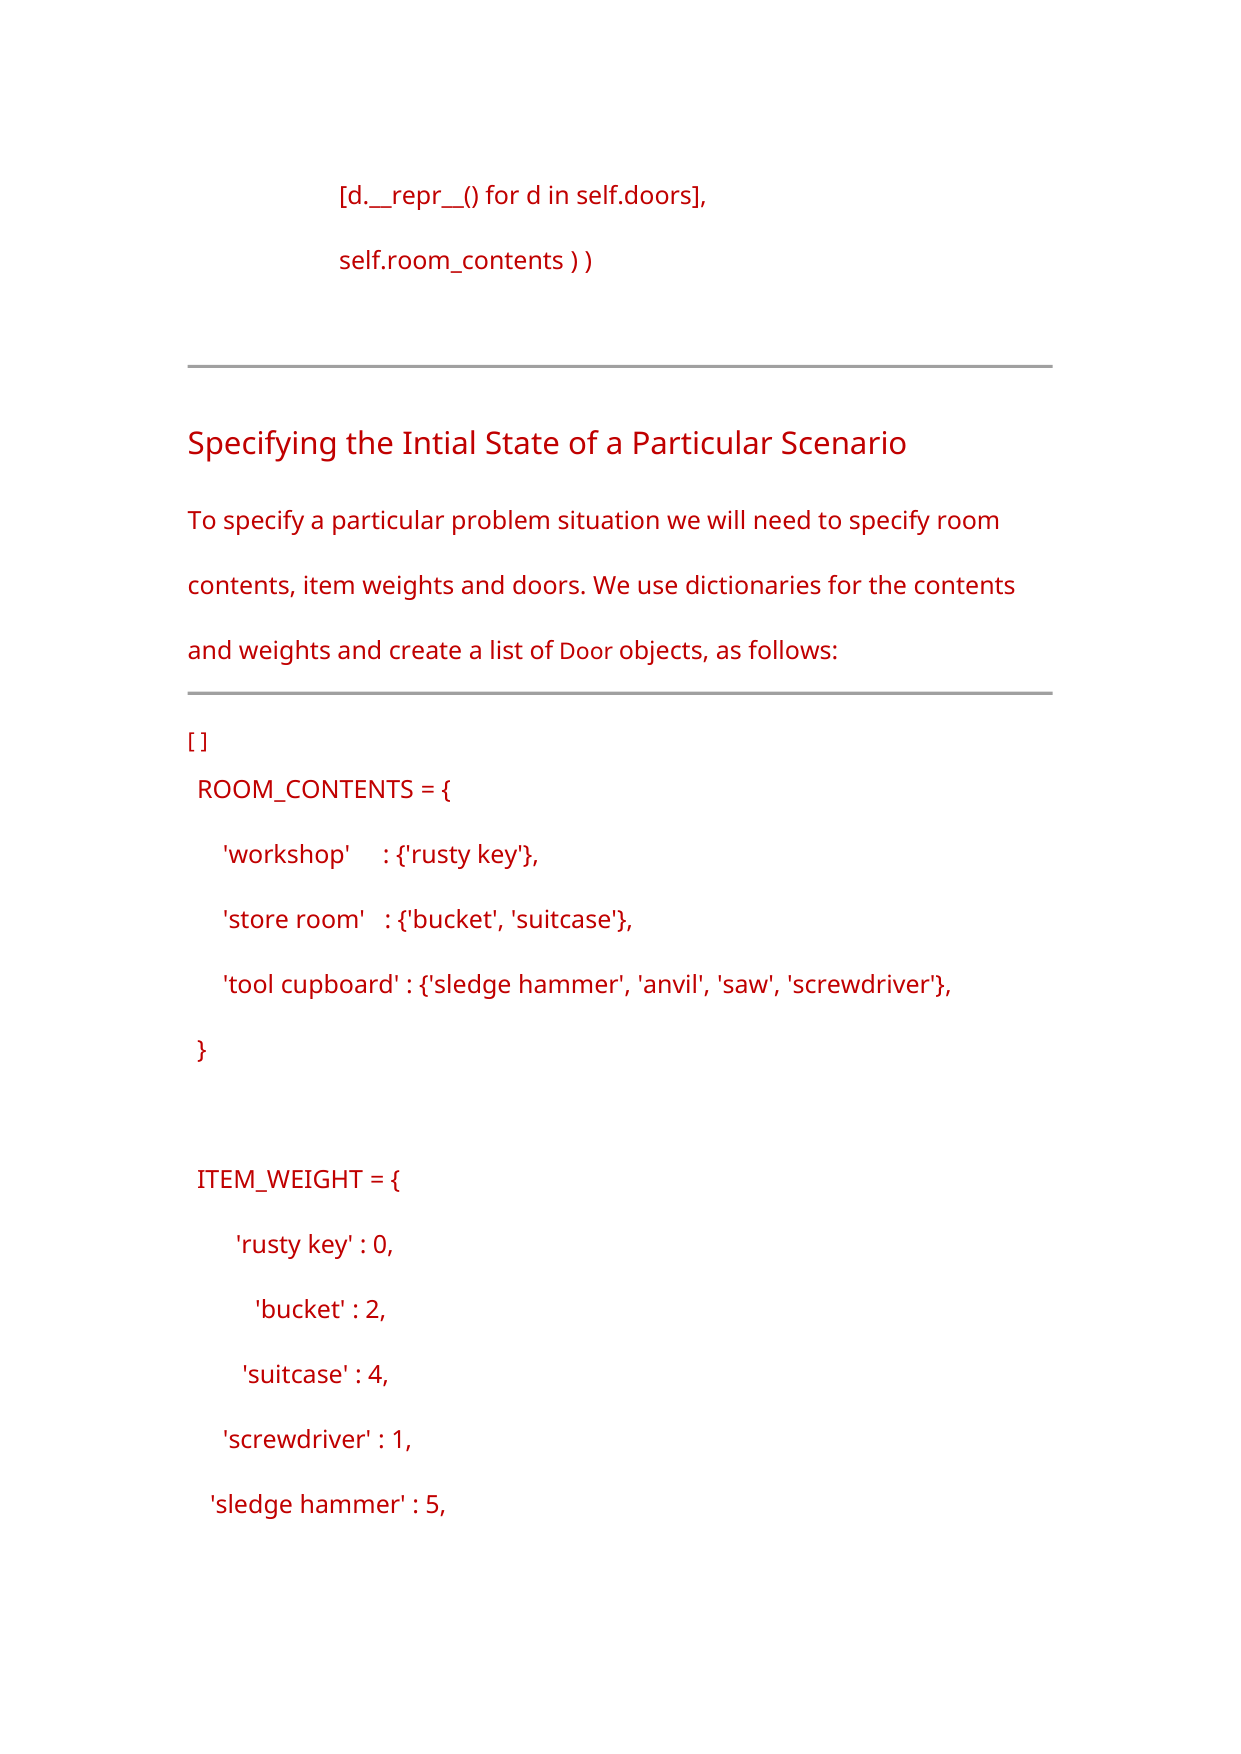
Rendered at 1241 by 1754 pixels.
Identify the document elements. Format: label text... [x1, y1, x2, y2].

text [197, 757, 1053, 1537]
text To specify a particular problem situation we will need to specify room contents, item weights and doors. We use dictionaries for the contents and weights and create a list of Door objects, as follows: [187, 487, 1053, 682]
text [197, 162, 1053, 357]
text [ ] [187, 724, 1053, 757]
text Specifying the Intial State of a Particular Scenario [187, 410, 1053, 475]
